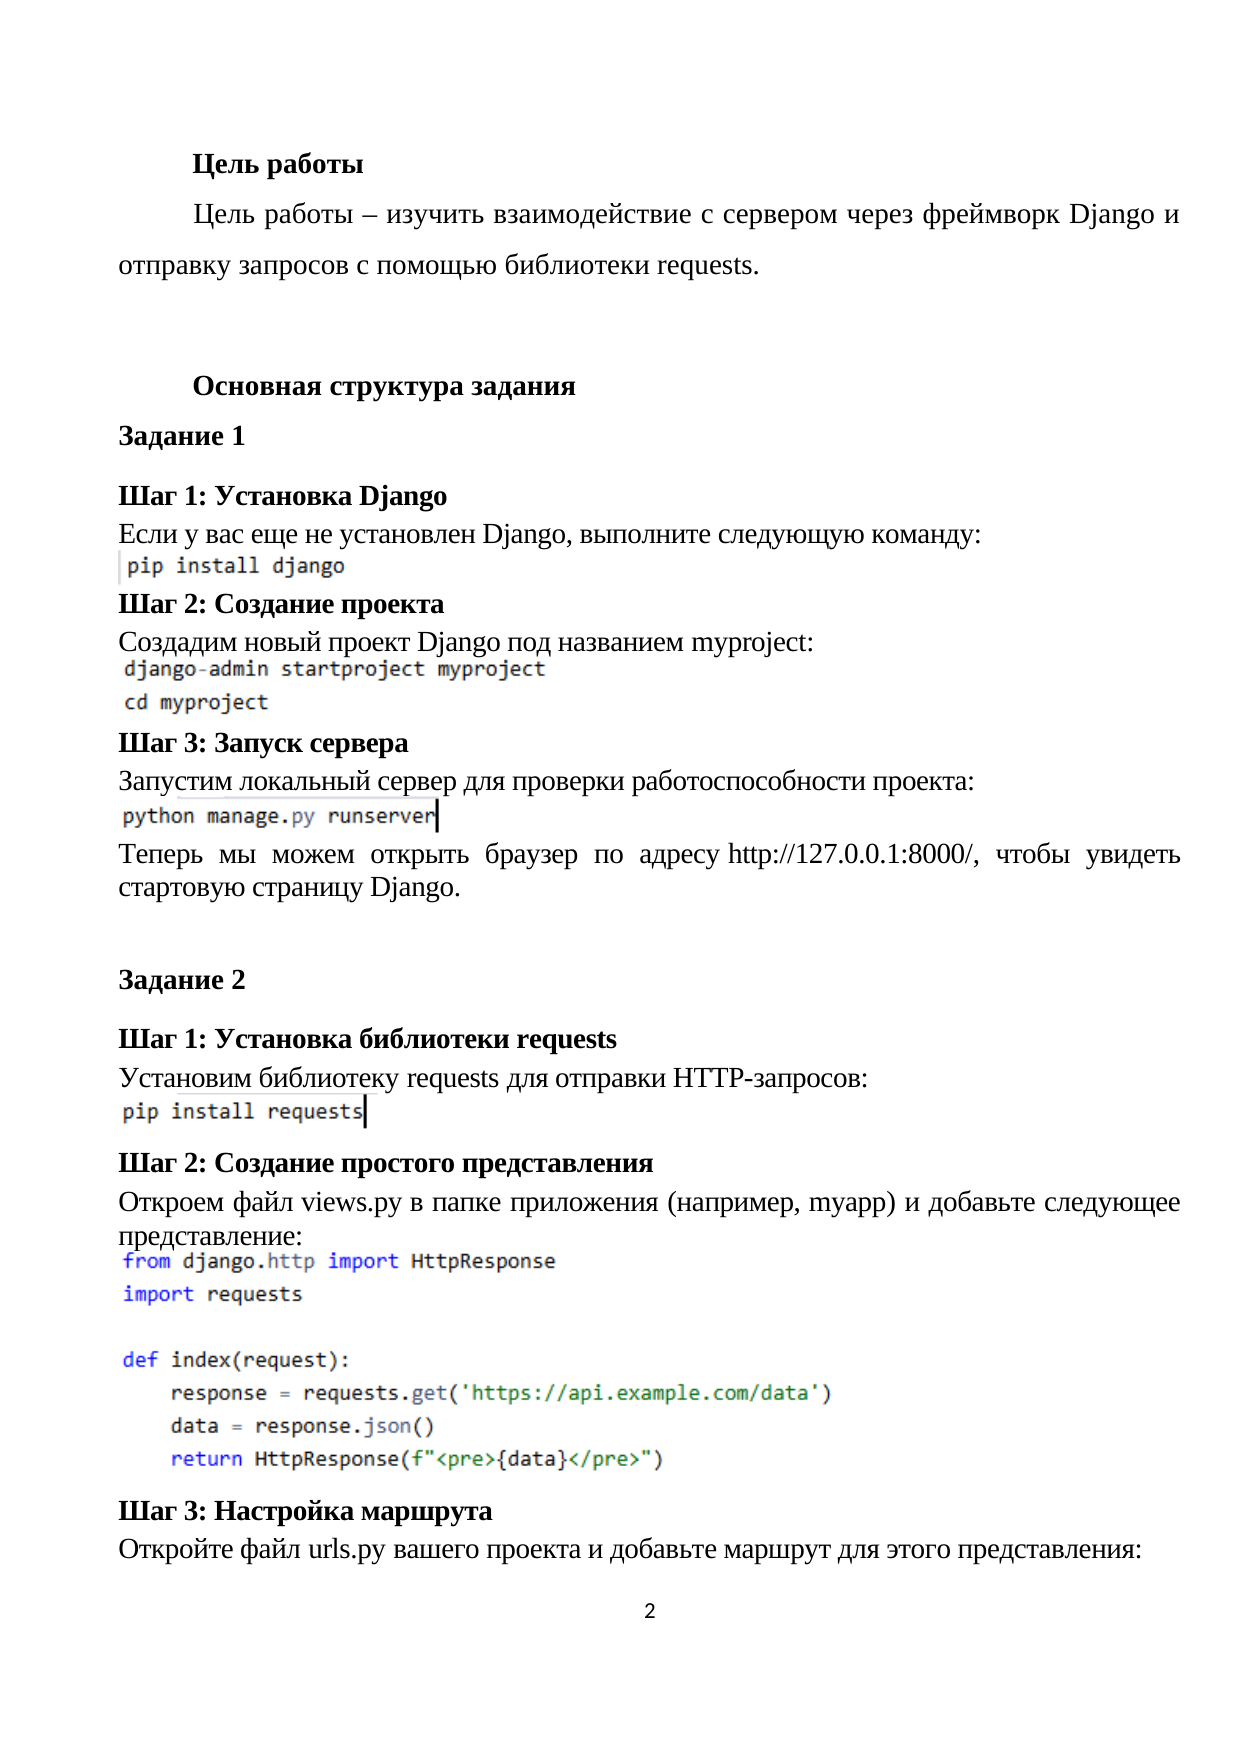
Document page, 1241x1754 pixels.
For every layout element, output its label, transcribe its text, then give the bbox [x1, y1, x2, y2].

text Установим библиотеку requests для отправки HTTP-запросов: [118, 1060, 1181, 1094]
subtitle Шаг 3: Запуск сервера [118, 725, 1181, 758]
text Откройте файл urls.py вашего проекта и добавьте маршрут для этого представления: [118, 1531, 1181, 1565]
text Если у вас еще не установлен Django, выполните следующую команду: [118, 516, 1181, 550]
picture [118, 1093, 378, 1135]
picture [118, 1251, 839, 1488]
text Теперь мы можем открыть браузер по адресу http://127.0.0.1:8000/, чтобы увидеть стартовую страницу Django. [118, 836, 1181, 903]
picture [118, 658, 561, 719]
subtitle Шаг 1: Установка Django [118, 478, 1181, 511]
text Основная структура задания [118, 368, 1181, 402]
text Запустим локальный сервер для проверки работоспособности проекта: [118, 763, 1181, 797]
picture [118, 796, 439, 836]
text Создадим новый проект Django под названием myproject: [118, 624, 1181, 658]
subtitle Шаг 2: Создание простого представления [118, 1146, 1181, 1179]
text Цель работы [118, 146, 1181, 180]
subtitle Шаг 1: Установка библиотеки requests [118, 1022, 1181, 1055]
subtitle Шаг 3: Настройка маршрута [118, 1493, 1181, 1526]
picture [118, 550, 354, 586]
text Задание 1 [118, 418, 1181, 452]
text Цель работы – изучить взаимодействие с сервером через фреймворк Django и отправку запросов с помощью библиотеки requests. [118, 196, 1181, 280]
text Откроем файл views.py в папке приложения (например, myapp) и добавьте следующее представление: [118, 1184, 1181, 1251]
text Задание 2 [118, 962, 1181, 996]
subtitle Шаг 2: Создание проекта [118, 586, 1181, 619]
